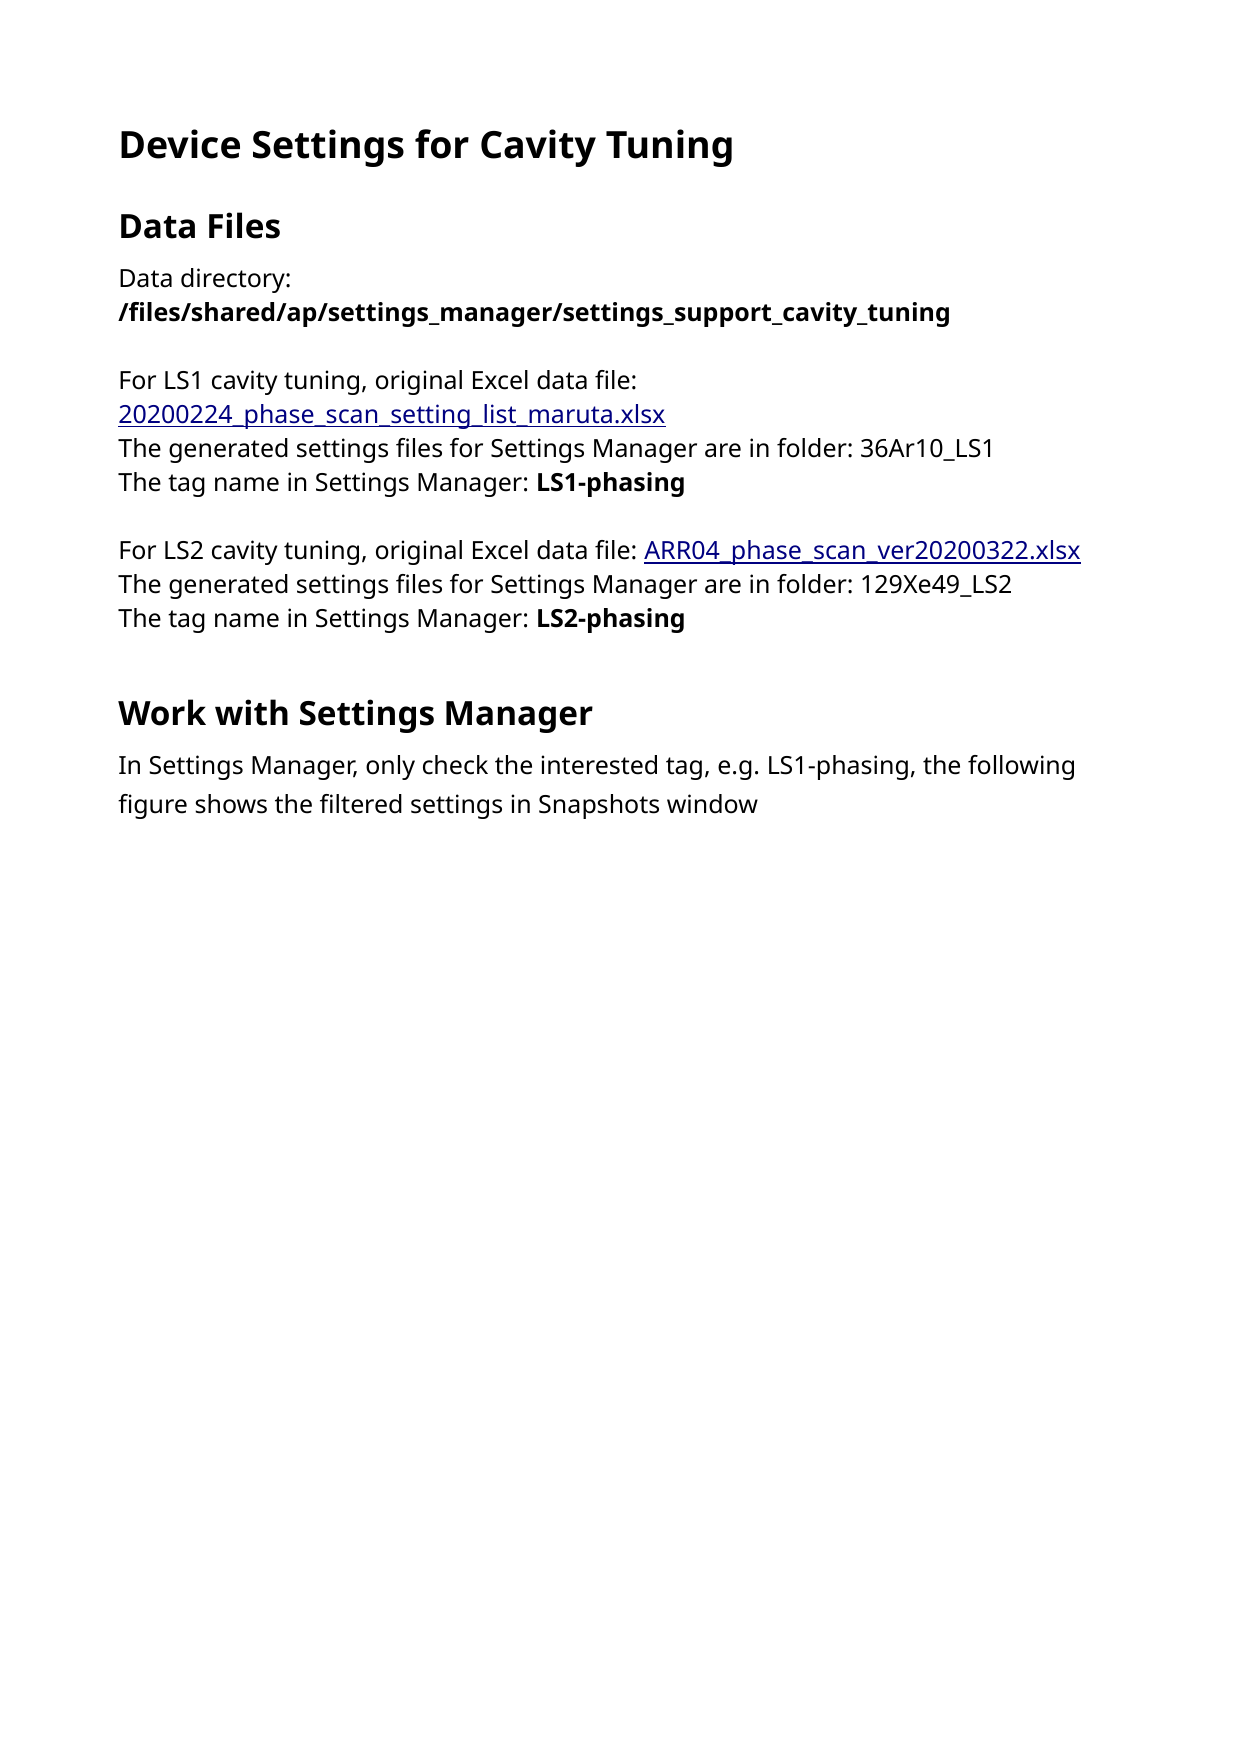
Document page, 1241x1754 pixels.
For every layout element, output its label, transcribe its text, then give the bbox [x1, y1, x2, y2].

text For LS1 cavity tuning, original Excel data file: 20200224_phase_scan_setting_list_maruta.xlsx [118, 363, 1122, 431]
text The tag name in Settings Manager: LS2-phasing [118, 601, 1122, 635]
subtitle Work with Settings Manager [118, 690, 1122, 735]
text For LS2 cavity tuning, original Excel data file: ARR04_phase_scan_ver20200322.xlsx [118, 533, 1122, 567]
text Data directory: /files/shared/ap/settings_manager/settings_support_cavity_tuning [118, 260, 1122, 328]
text In Settings Manager, only check the interested tag, e.g. LS1-phasing, the following figure shows the filtered settings in Snapshots window [118, 748, 1122, 821]
text The generated settings files for Settings Manager are in folder: 129Xe49_LS2 [118, 567, 1122, 601]
text The generated settings files for Settings Manager are in folder: 36Ar10_LS1 [118, 431, 1122, 465]
text The tag name in Settings Manager: LS1-phasing [118, 465, 1122, 499]
subtitle Device Settings for Cavity Tuning [118, 118, 1122, 169]
subtitle Data Files [118, 202, 1122, 248]
